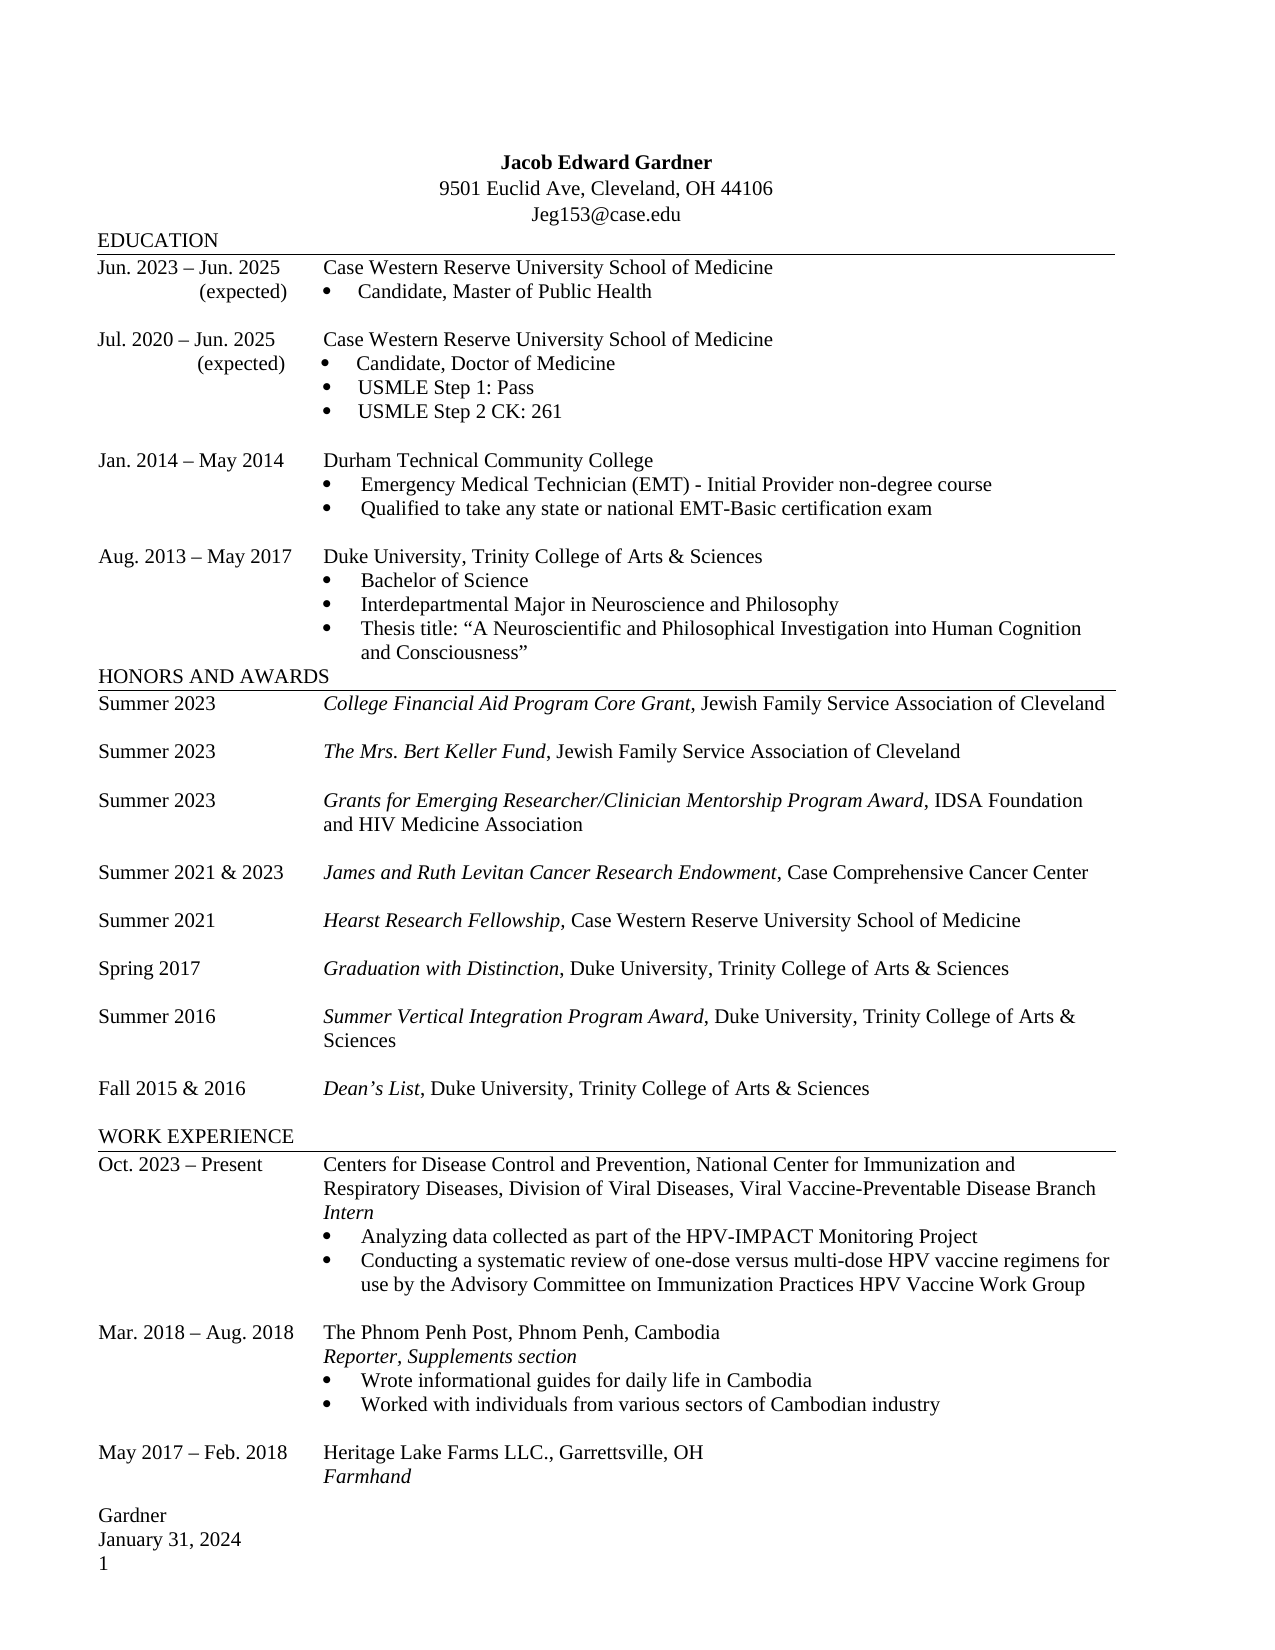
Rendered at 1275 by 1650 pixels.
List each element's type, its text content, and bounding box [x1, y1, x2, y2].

list Conducting a systematic review of one-dose versus multi-dose HPV vaccine regimens for use by the Advisory Committee on Immunization Practices HPV Vaccine Work Group [323, 1248, 1116, 1296]
text Summer 2021 Hearst Research Fellowship, Case Western Reserve University School of Medicine [98, 908, 1116, 932]
list Interdepartmental Major in Neuroscience and Philosophy [323, 592, 1116, 616]
list Qualified to take any state or national EMT-Basic certification exam [323, 496, 1116, 520]
text USMLE Step 1: Pass [248, 375, 1116, 399]
text Jacob Edward Gardner [97, 150, 1116, 174]
text Summer 2016 Summer Vertical Integration Program Award, Duke University, Trinity College of Arts & Sciences [98, 1004, 1116, 1052]
text Summer 2023 College Financial Aid Program Core Grant, Jewish Family Service Association of Cleveland [98, 691, 1116, 715]
text EDUCATION [97, 228, 1115, 254]
text (expected) Candidate, Doctor of Medicine [98, 351, 1116, 375]
list Worked with individuals from various sectors of Cambodian industry [323, 1392, 1116, 1416]
text Intern [98, 1200, 1116, 1224]
list Thesis title: “A Neuroscientific and Philosophical Investigation into Human Cognition and Consciousness” [323, 616, 1116, 664]
text Spring 2017 Graduation with Distinction, Duke University, Trinity College of Arts & Sciences [98, 956, 1116, 980]
list Farmhand [323, 1464, 1116, 1488]
text Summer 2021 & 2023 James and Ruth Levitan Cancer Research Endowment, Case Comprehensive Cancer Center [98, 860, 1116, 884]
text Fall 2015 & 2016 Dean’s List, Duke University, Trinity College of Arts & Sciences [98, 1076, 1116, 1100]
list Wrote informational guides for daily life in Cambodia [323, 1368, 1116, 1392]
text HONORS AND AWARDS [98, 664, 1116, 690]
text WORK EXPERIENCE [98, 1124, 1116, 1151]
text Jeg153@case.edu [97, 202, 1115, 226]
list Emergency Medical Technician (EMT) - Initial Provider non-degree course [323, 472, 1116, 496]
text May 2017 – Feb. 2018 Heritage Lake Farms LLC., Garrettsville, OH [98, 1440, 1116, 1464]
text Summer 2023 Grants for Emerging Researcher/Clinician Mentorship Program Award, IDSA Foundation and HIV Medicine Association [98, 787, 1116, 836]
text (expected) Candidate, Master of Public Health [173, 279, 1115, 303]
list Bachelor of Science [323, 568, 1116, 592]
text Oct. 2023 – Present Centers for Disease Control and Prevention, National Center for Immunization and Respiratory Diseases, Division of Viral Diseases, Viral Vaccine-Preventable Disease Branch [98, 1152, 1116, 1200]
list Reporter, Supplements section [323, 1344, 1116, 1368]
text Jun. 2023 – Jun. 2025 Case Western Reserve University School of Medicine [97, 255, 1115, 279]
text Aug. 2013 – May 2017 Duke University, Trinity College of Arts & Sciences [98, 544, 1116, 568]
text Mar. 2018 – Aug. 2018 The Phnom Penh Post, Phnom Penh, Cambodia [98, 1320, 1116, 1344]
text 9501 Euclid Ave, Cleveland, OH 44106 [97, 176, 1115, 200]
text USMLE Step 2 CK: 261 [248, 399, 1116, 423]
text Summer 2023 The Mrs. Bert Keller Fund, Jewish Family Service Association of Cleveland [98, 739, 1116, 763]
text Jan. 2014 – May 2014 Durham Technical Community College [98, 447, 1116, 472]
list Analyzing data collected as part of the HPV-IMPACT Monitoring Project [323, 1224, 1116, 1248]
text Jul. 2020 – Jun. 2025 Case Western Reserve University School of Medicine [97, 327, 1115, 351]
